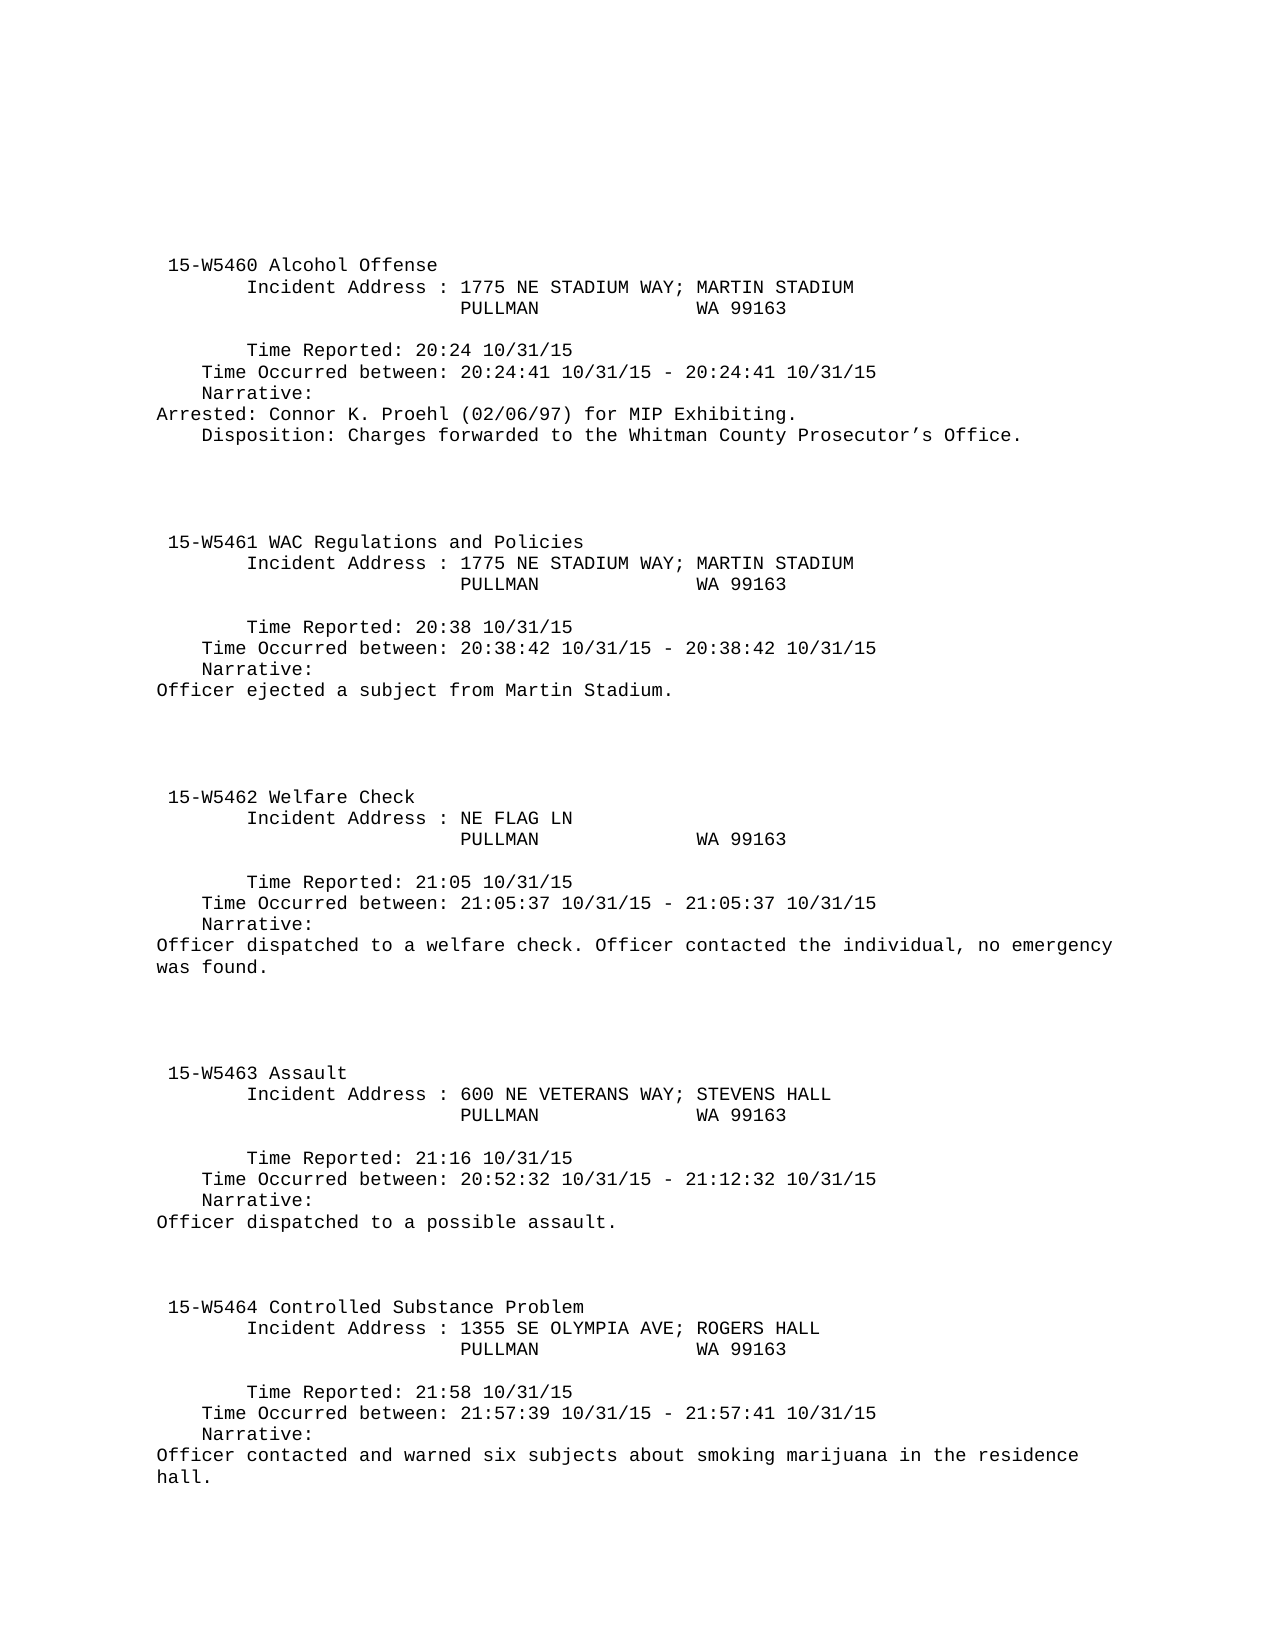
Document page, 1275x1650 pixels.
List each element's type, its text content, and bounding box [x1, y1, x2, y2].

text Incident Address : NE FLAG LN [156, 809, 1118, 830]
text Arrested: Connor K. Proehl (02/06/97) for MIP Exhibiting. [156, 405, 1118, 426]
text Time Occurred between: 20:24:41 10/31/15 - 20:24:41 10/31/15 [156, 362, 1118, 384]
text 15-W5461 WAC Regulations and Policies [156, 532, 1118, 554]
text PULLMAN WA 99163 [156, 299, 1118, 320]
text Incident Address : 1775 NE STADIUM WAY; MARTIN STADIUM [156, 277, 1118, 299]
text Officer ejected a subject from Martin Stadium. [156, 681, 1118, 702]
text 15-W5462 Welfare Check [156, 787, 1118, 809]
text Time Reported: 21:05 10/31/15 [156, 872, 1118, 894]
text Time Occurred between: 21:57:39 10/31/15 - 21:57:41 10/31/15 [156, 1404, 1118, 1425]
text Time Reported: 21:16 10/31/15 [156, 1149, 1118, 1170]
text Narrative: [156, 1425, 1118, 1446]
text Time Occurred between: 20:38:42 10/31/15 - 20:38:42 10/31/15 [156, 639, 1118, 660]
text Incident Address : 1355 SE OLYMPIA AVE; ROGERS HALL [156, 1319, 1118, 1340]
text Disposition: Charges forwarded to the Whitman County Prosecutor’s Office. [156, 426, 1118, 447]
text Incident Address : 600 NE VETERANS WAY; STEVENS HALL [156, 1085, 1118, 1106]
text Narrative: [156, 660, 1118, 681]
text PULLMAN WA 99163 [156, 1340, 1118, 1361]
text Officer contacted and warned six subjects about smoking marijuana in the residence hall. [156, 1446, 1118, 1489]
text Time Occurred between: 21:05:37 10/31/15 - 21:05:37 10/31/15 [156, 894, 1118, 915]
text Time Occurred between: 20:52:32 10/31/15 - 21:12:32 10/31/15 [156, 1170, 1118, 1191]
text PULLMAN WA 99163 [156, 830, 1118, 851]
text Narrative: [156, 384, 1118, 405]
text Time Reported: 20:38 10/31/15 [156, 617, 1118, 639]
text Time Reported: 21:58 10/31/15 [156, 1382, 1118, 1404]
text Time Reported: 20:24 10/31/15 [156, 341, 1118, 362]
text Narrative: [156, 1191, 1118, 1212]
text Officer dispatched to a welfare check. Officer contacted the individual, no emergency was found. [156, 936, 1118, 979]
text Narrative: [156, 915, 1118, 936]
text Incident Address : 1775 NE STADIUM WAY; MARTIN STADIUM [156, 554, 1118, 575]
text 15-W5464 Controlled Substance Problem [156, 1297, 1118, 1319]
text PULLMAN WA 99163 [156, 1106, 1118, 1127]
text PULLMAN WA 99163 [156, 575, 1118, 596]
text Officer dispatched to a possible assault. [156, 1212, 1118, 1234]
text 15-W5460 Alcohol Offense [156, 256, 1118, 277]
text 15-W5463 Assault [156, 1064, 1118, 1085]
